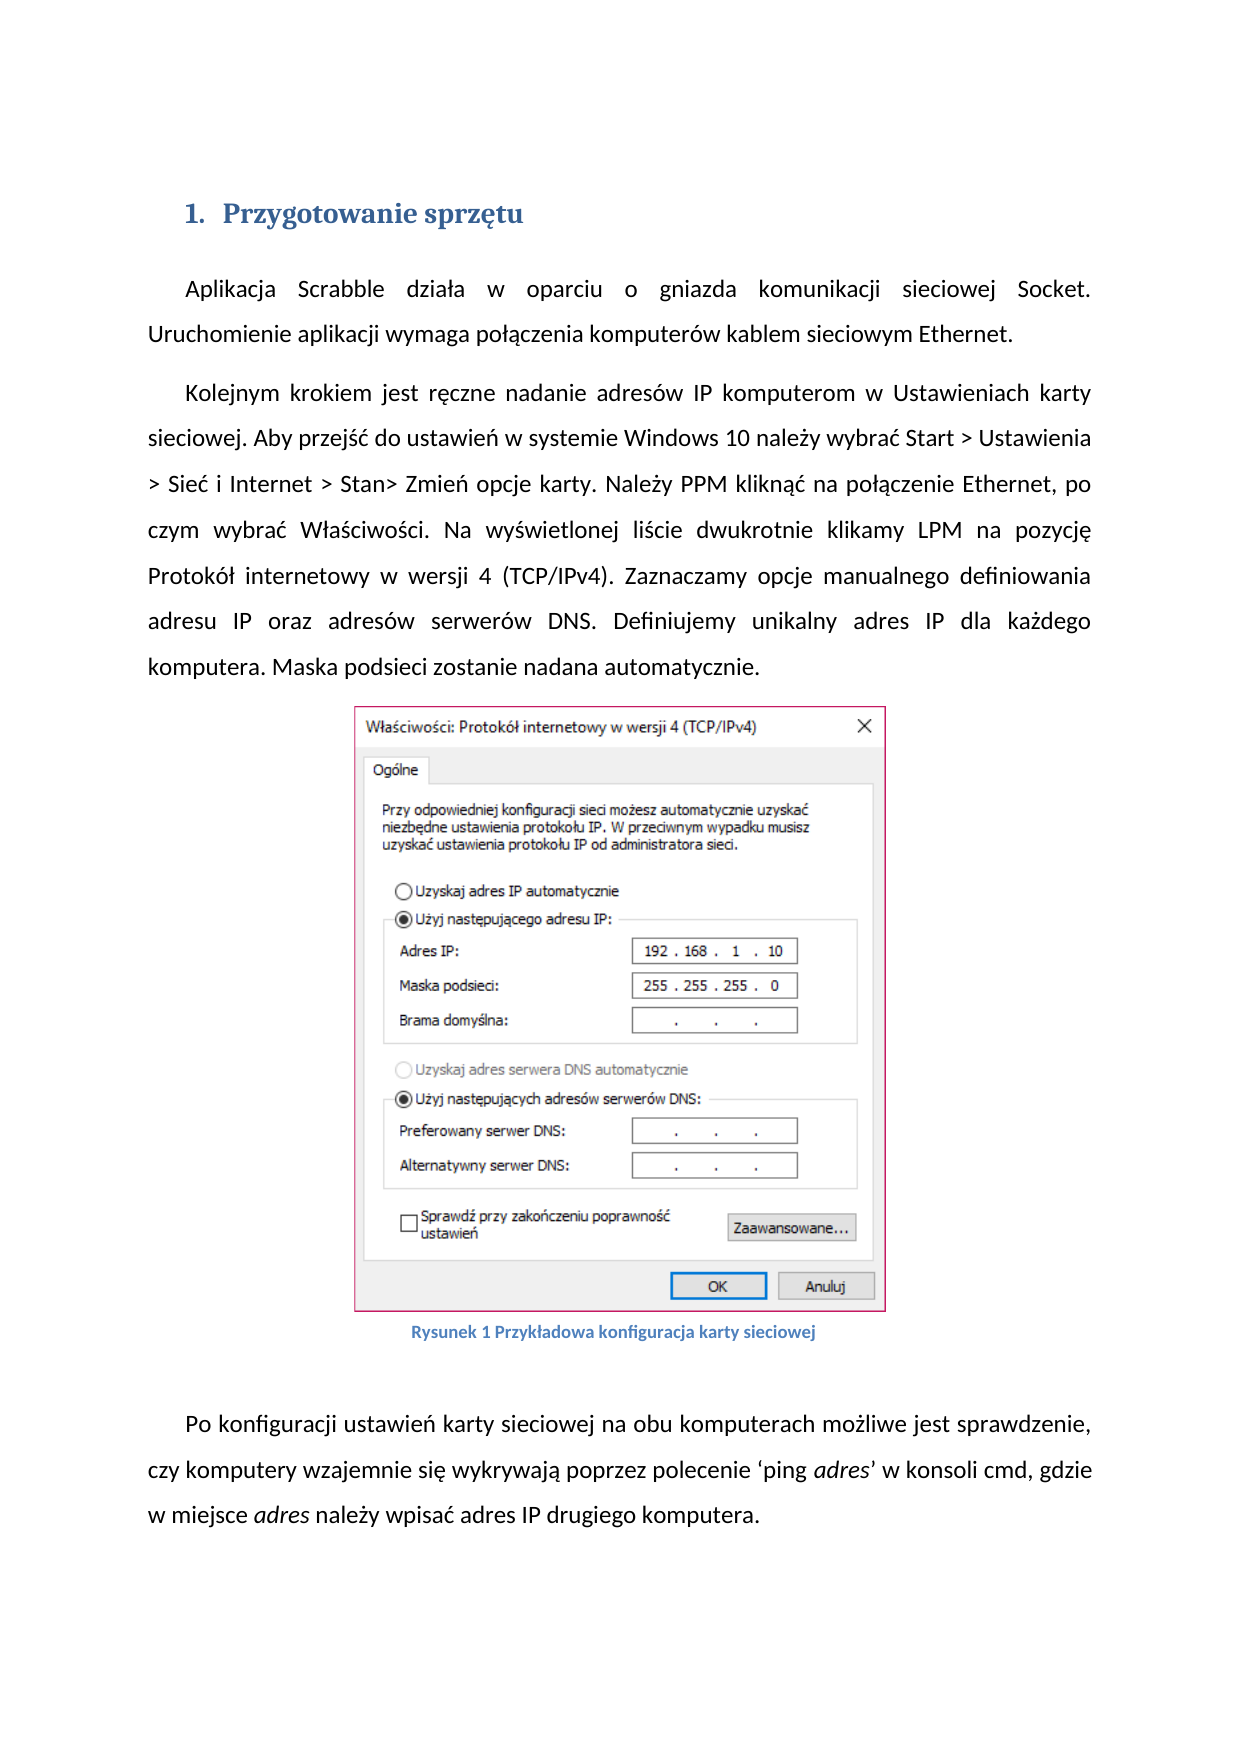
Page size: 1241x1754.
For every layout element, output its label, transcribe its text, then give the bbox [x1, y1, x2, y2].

text Po konfiguracji ustawień karty sieciowej na obu komputerach możliwe jest sprawdzenie, czy komputery wzajemnie się wykrywają poprzez polecenie ‘ping adres’ w konsoli cmd, gdzie w miejsce adres należy wpisać adres IP drugiego komputera. [148, 1408, 1093, 1530]
text Aplikacja Scrabble działa w oparciu o gniazda komunikacji sieciowej Socket. Uruchomienie aplikacji wymaga połączenia komputerów kablem sieciowym Ethernet. [148, 273, 1093, 349]
subtitle Przygotowanie sprzętu [185, 198, 1093, 231]
text Kolejnym krokiem jest ręczne nadanie adresów IP komputerom w Ustawieniach karty sieciowej. Aby przejść do ustawień w systemie Windows 10 należy wybrać Start > Ustawienia > Sieć i Internet > Stan> Zmień opcje karty. Należy PPM kliknąć na połączenie Ethernet, po czym wybrać Właściwości. Na wyświetlonej liście dwukrotnie klikamy LPM na pozycję Protokół internetowy w wersji 4 (TCP/IPv4). Zaznaczamy opcje manualnego definiowania adresu IP oraz adresów serwerów DNS. Definiujemy unikalny adres IP dla każdego komputera. Maska podsieci zostanie nadana automatycznie. [148, 377, 1093, 682]
picture [354, 706, 886, 1312]
